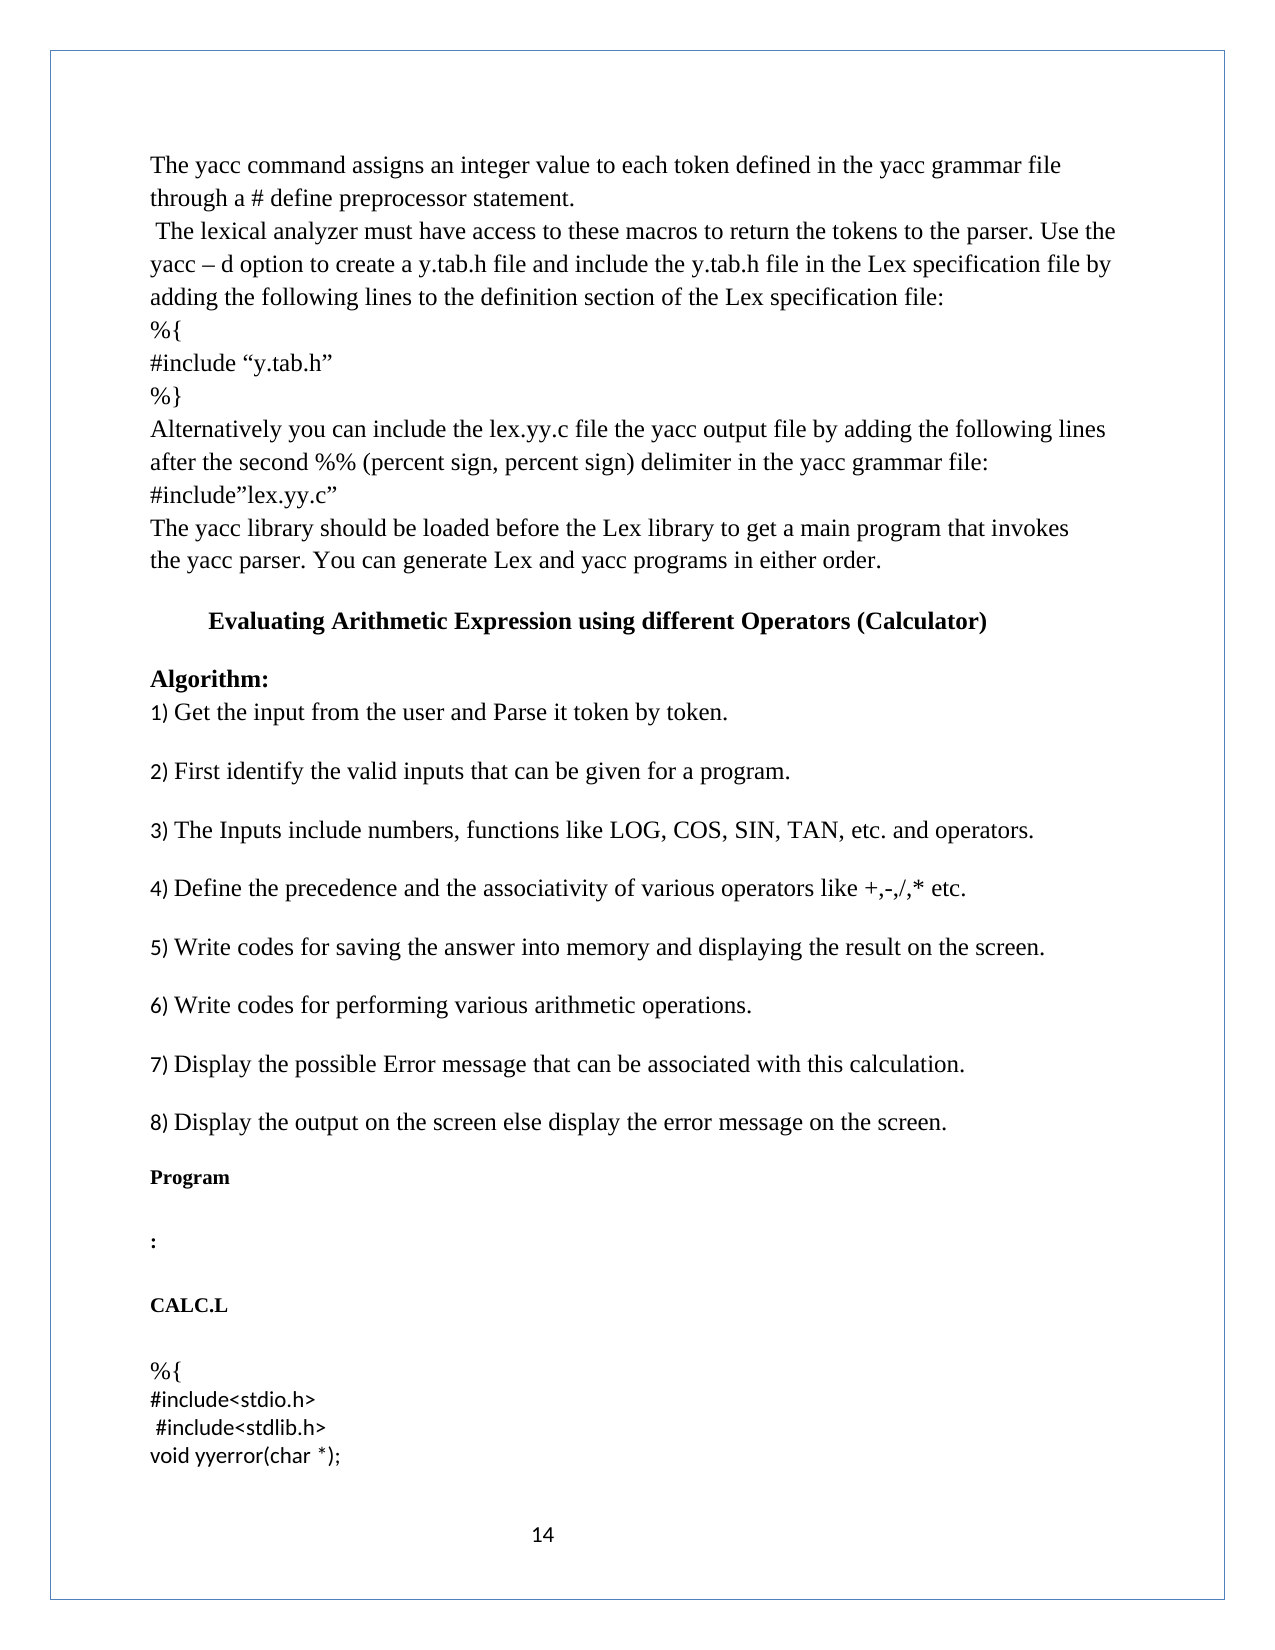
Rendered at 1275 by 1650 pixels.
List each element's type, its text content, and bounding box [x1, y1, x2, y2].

list Define the precedence and the associativity of various operators like +,-,/,* etc. [150, 873, 1167, 902]
text Alternatively you can include the lex.yy.c file the yacc output file by adding the following lines after the second %% (percent sign, percent sign) delimiter in the yacc grammar file: [150, 414, 1109, 475]
list Write codes for saving the answer into memory and displaying the result on the screen. [150, 932, 1167, 961]
subtitle Evaluating Arithmetic Expression using different Operators (Calculator) [208, 606, 1167, 635]
text %} [150, 381, 1167, 410]
list First identify the valid inputs that can be given for a program. [150, 756, 1167, 785]
list Display the output on the screen else display the error message on the screen. [150, 1107, 1167, 1136]
text #include<stdio.h> [150, 1385, 1167, 1413]
list The Inputs include numbers, functions like LOG, COS, SIN, TAN, etc. and operators. [150, 815, 1167, 844]
text #include<stdlib.h> [150, 1413, 1167, 1441]
list Write codes for performing various arithmetic operations. [150, 990, 1167, 1019]
list Display the possible Error message that can be associated with this calculation. [150, 1049, 1167, 1078]
subtitle Algorithm: [150, 664, 1167, 693]
text #include”lex.yy.c” [150, 480, 1167, 509]
text The yacc command assigns an integer value to each token defined in the yacc grammar file through a # define preprocessor statement. [150, 150, 1109, 212]
text The yacc library should be loaded before the Lex library to get a main program that invokes the yacc parser. You can generate Lex and yacc programs in either order. [150, 513, 1082, 574]
list Get the input from the user and Parse it token by token. [150, 697, 1167, 726]
text void yyerror(char *); [150, 1441, 1167, 1469]
text #include “y.tab.h” [150, 348, 1167, 377]
text Program: CALC.L [150, 1165, 236, 1317]
text The lexical analyzer must have access to these macros to return the tokens to the parser. Use the yacc – d option to create a y.tab.h file and include the y.tab.h file in the Lex specification file by adding the following lines to the definition section of the Lex specification file: [150, 216, 1124, 311]
text %{ [150, 1356, 1167, 1385]
text %{ [150, 315, 1167, 344]
